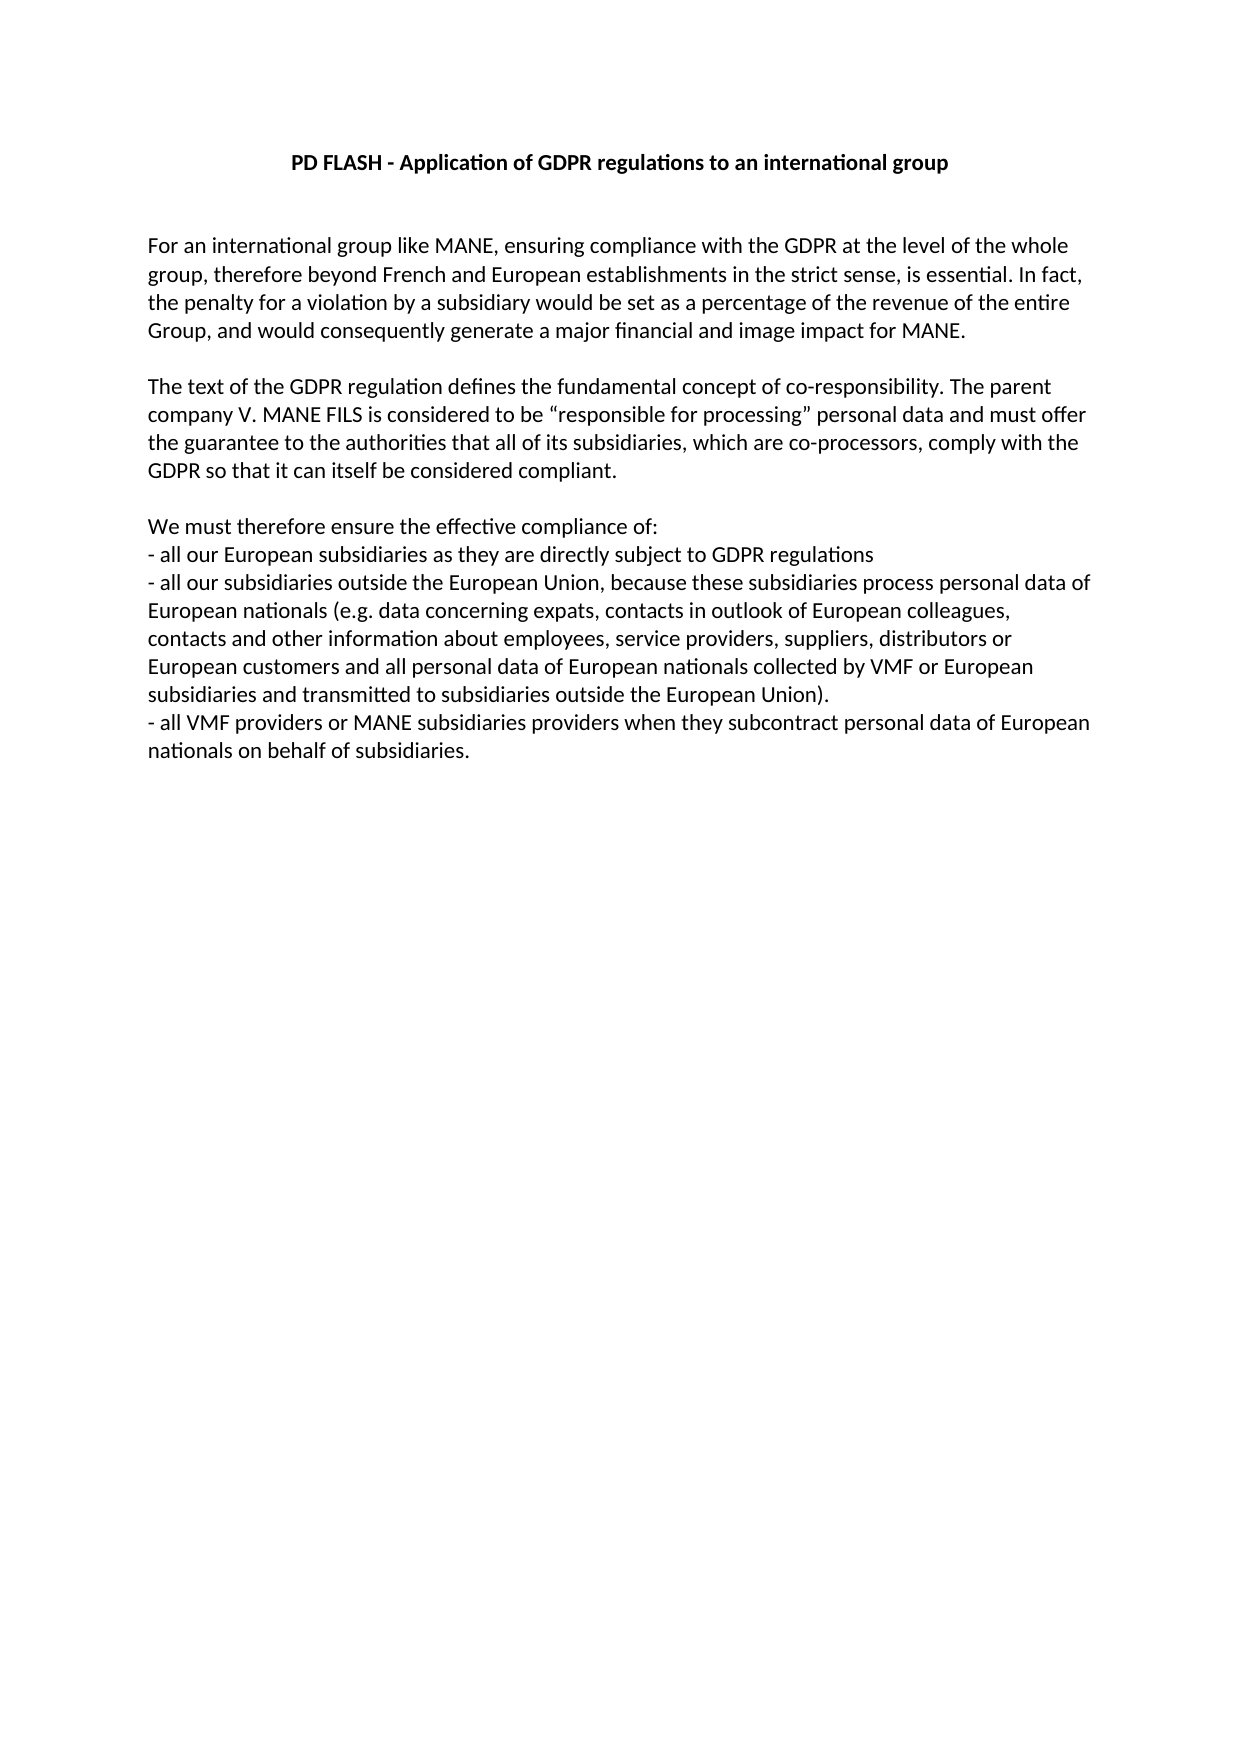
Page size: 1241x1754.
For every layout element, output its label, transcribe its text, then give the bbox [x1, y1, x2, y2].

text - all our subsidiaries outside the European Union, because these subsidiaries process personal data of European nationals (e.g. data concerning expats, contacts in outlook of European colleagues, contacts and other information about employees, service providers, suppliers, distributors or European customers and all personal data of European nationals collected by VMF or European subsidiaries and transmitted to subsidiaries outside the European Union). [148, 568, 1093, 708]
text We must therefore ensure the effective compliance of: [148, 512, 1093, 540]
text - all our European subsidiaries as they are directly subject to GDPR regulations [148, 540, 1093, 568]
text For an international group like MANE, ensuring compliance with the GDPR at the level of the whole group, therefore beyond French and European establishments in the strict sense, is essential. In fact, the penalty for a violation by a subsidiary would be set as a percentage of the revenue of the entire Group, and would consequently generate a major financial and image impact for MANE. [148, 232, 1093, 344]
text PD FLASH - Application of GDPR regulations to an international group [148, 148, 1093, 176]
text - all VMF providers or MANE subsidiaries providers when they subcontract personal data of European nationals on behalf of subsidiaries. [148, 708, 1093, 764]
text The text of the GDPR regulation defines the fundamental concept of co-responsibility. The parent company V. MANE FILS is considered to be “responsible for processing” personal data and must offer the guarantee to the authorities that all of its subsidiaries, which are co-processors, comply with the GDPR so that it can itself be considered compliant. [148, 372, 1093, 484]
